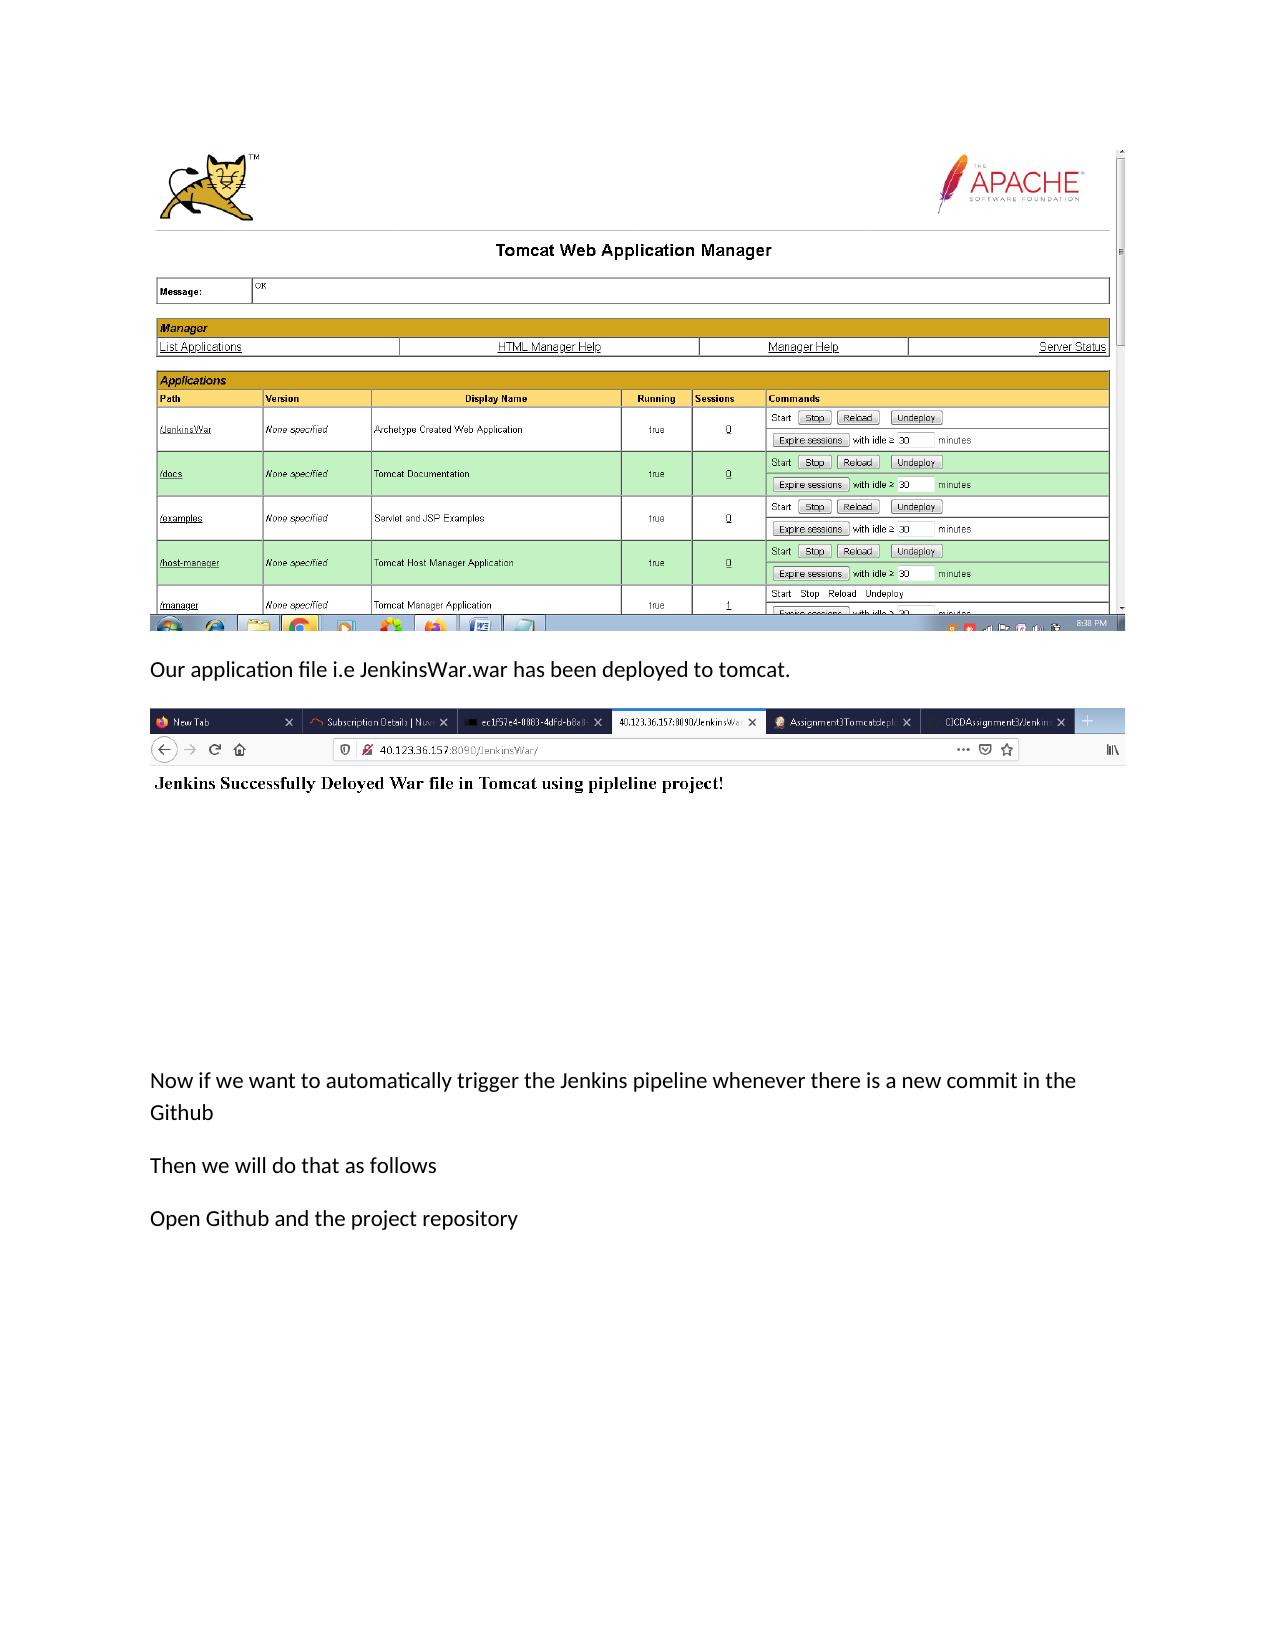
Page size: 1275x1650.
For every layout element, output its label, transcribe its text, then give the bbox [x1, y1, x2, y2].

picture [150, 708, 1125, 1042]
text Now if we want to automatically trigger the Jenkins pipeline whenever there is a new commit in the Github [150, 1066, 1125, 1127]
text Our application file i.e JenkinsWar.war has been deployed to tomcat. [150, 655, 1125, 683]
text Then we will do that as follows [150, 1152, 1125, 1179]
text Open Github and the project repository [150, 1204, 1125, 1233]
picture [150, 150, 1125, 631]
